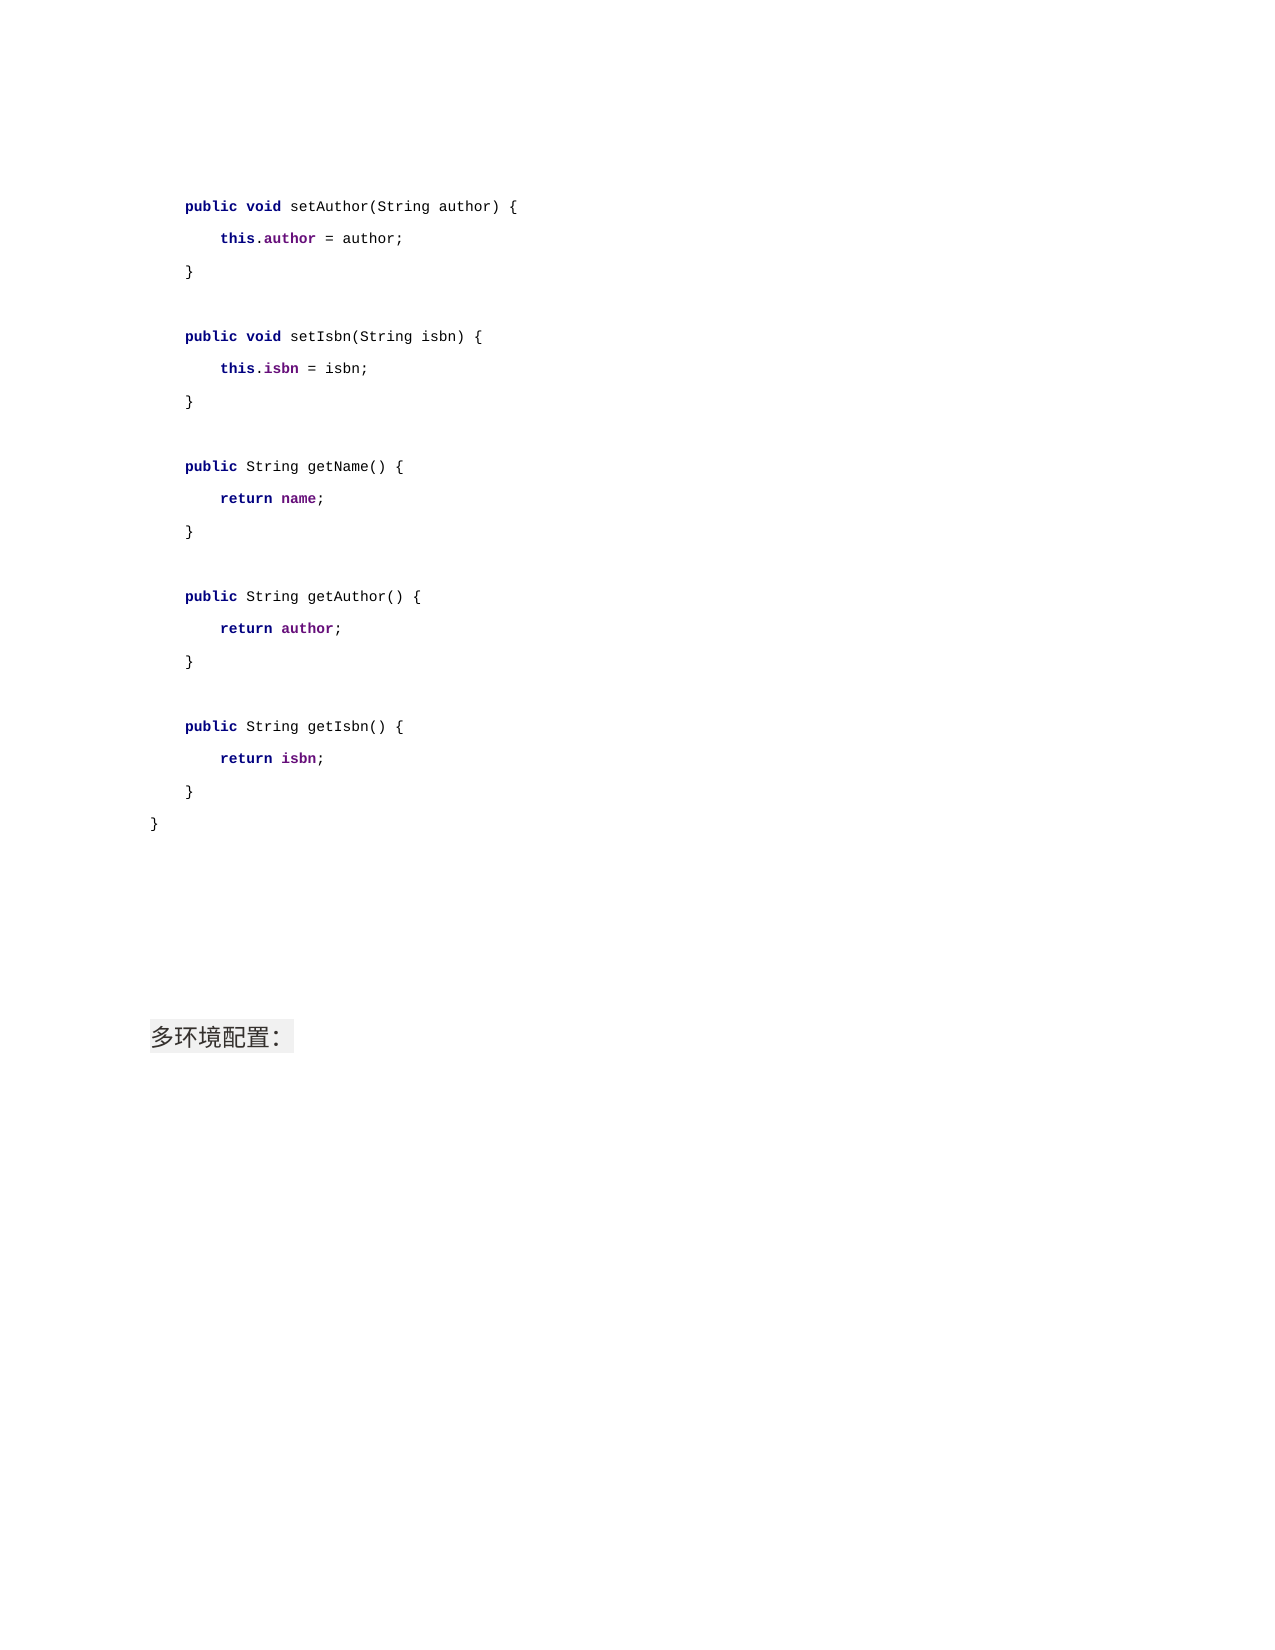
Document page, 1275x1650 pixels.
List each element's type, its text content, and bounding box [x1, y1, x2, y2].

text 多环境配置： [150, 1004, 1125, 1069]
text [150, 159, 1125, 841]
